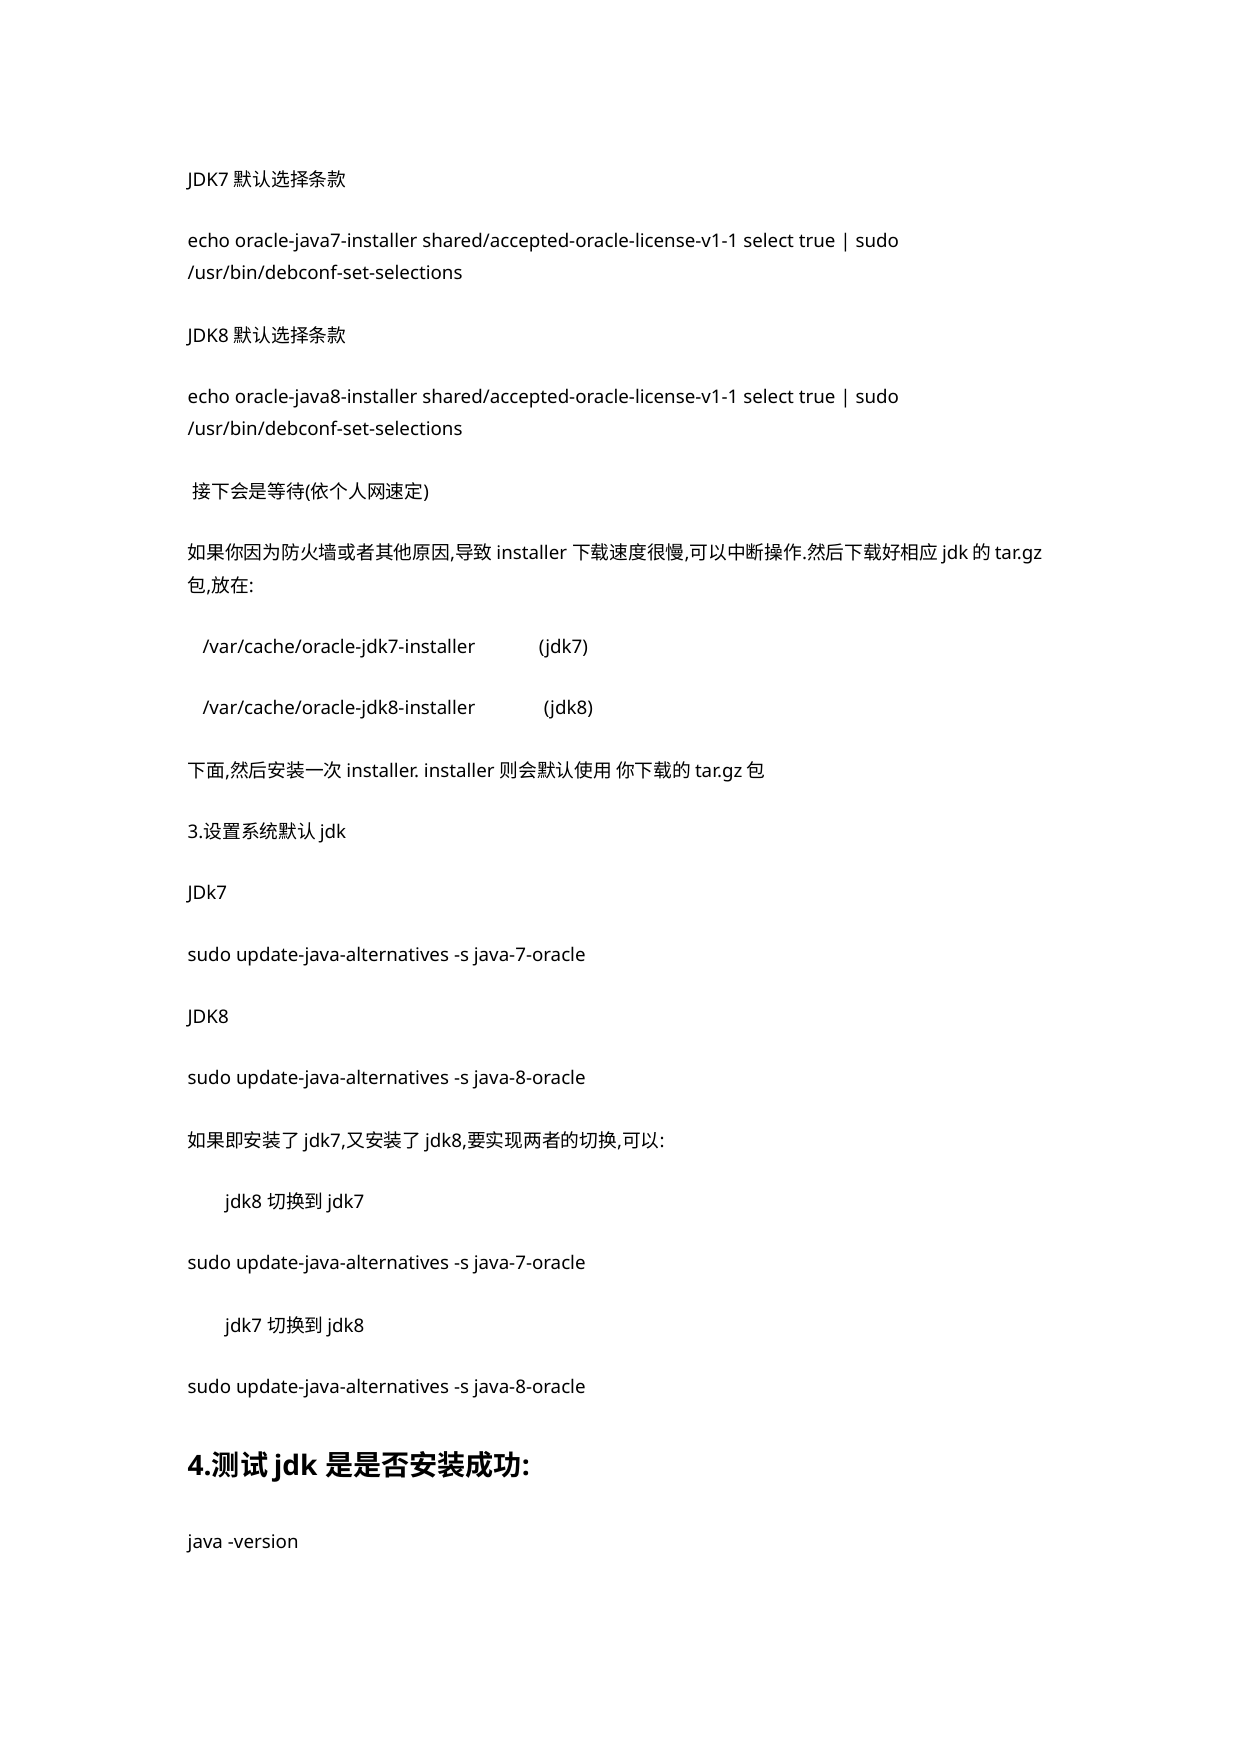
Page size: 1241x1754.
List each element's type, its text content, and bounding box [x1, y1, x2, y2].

text sudo update-java-alternatives -s java-7-oracle [187, 938, 1053, 970]
text jdk8 切换到jdk7 [187, 1184, 1053, 1217]
text sudo update-java-alternatives -s java-8-oracle [187, 1369, 1053, 1402]
text JDK7 默认选择条款 [187, 162, 1053, 194]
text echo oracle-java8-installer shared/accepted-oracle-license-v1-1 select true | sudo /usr/bin/debconf-set-selections [187, 379, 1053, 444]
text sudo update-java-alternatives -s java-7-oracle [187, 1246, 1053, 1279]
text java -version [187, 1525, 1053, 1558]
text 下面,然后安装一次installer. installer 则会默认使用 你下载的tar.gz包 [187, 753, 1053, 785]
text sudo update-java-alternatives -s java-8-oracle [187, 1061, 1053, 1094]
text JDk7 [187, 876, 1053, 909]
text /var/cache/oracle-jdk8-installer (jdk8) [187, 691, 1053, 724]
text 接下会是等待(依个人网速定) [187, 474, 1053, 506]
text /var/cache/oracle-jdk7-installer (jdk7) [187, 629, 1053, 662]
text JDK8 [187, 999, 1053, 1032]
text 3.设置系统默认jdk [187, 814, 1053, 847]
text echo oracle-java7-installer shared/accepted-oracle-license-v1-1 select true | sudo /usr/bin/debconf-set-selections [187, 224, 1053, 289]
text 如果即安装了jdk7,又安装了jdk8,要实现两者的切换,可以: [187, 1123, 1053, 1155]
text 如果你因为防火墙或者其他原因,导致installer 下载速度很慢,可以中断操作.然后下载好相应jdk的tar.gz 包,放在: [187, 535, 1053, 600]
text jdk7 切换到jdk8 [187, 1308, 1053, 1340]
text 4.测试jdk 是是否安装成功: [187, 1431, 1053, 1496]
text JDK8 默认选择条款 [187, 318, 1053, 350]
